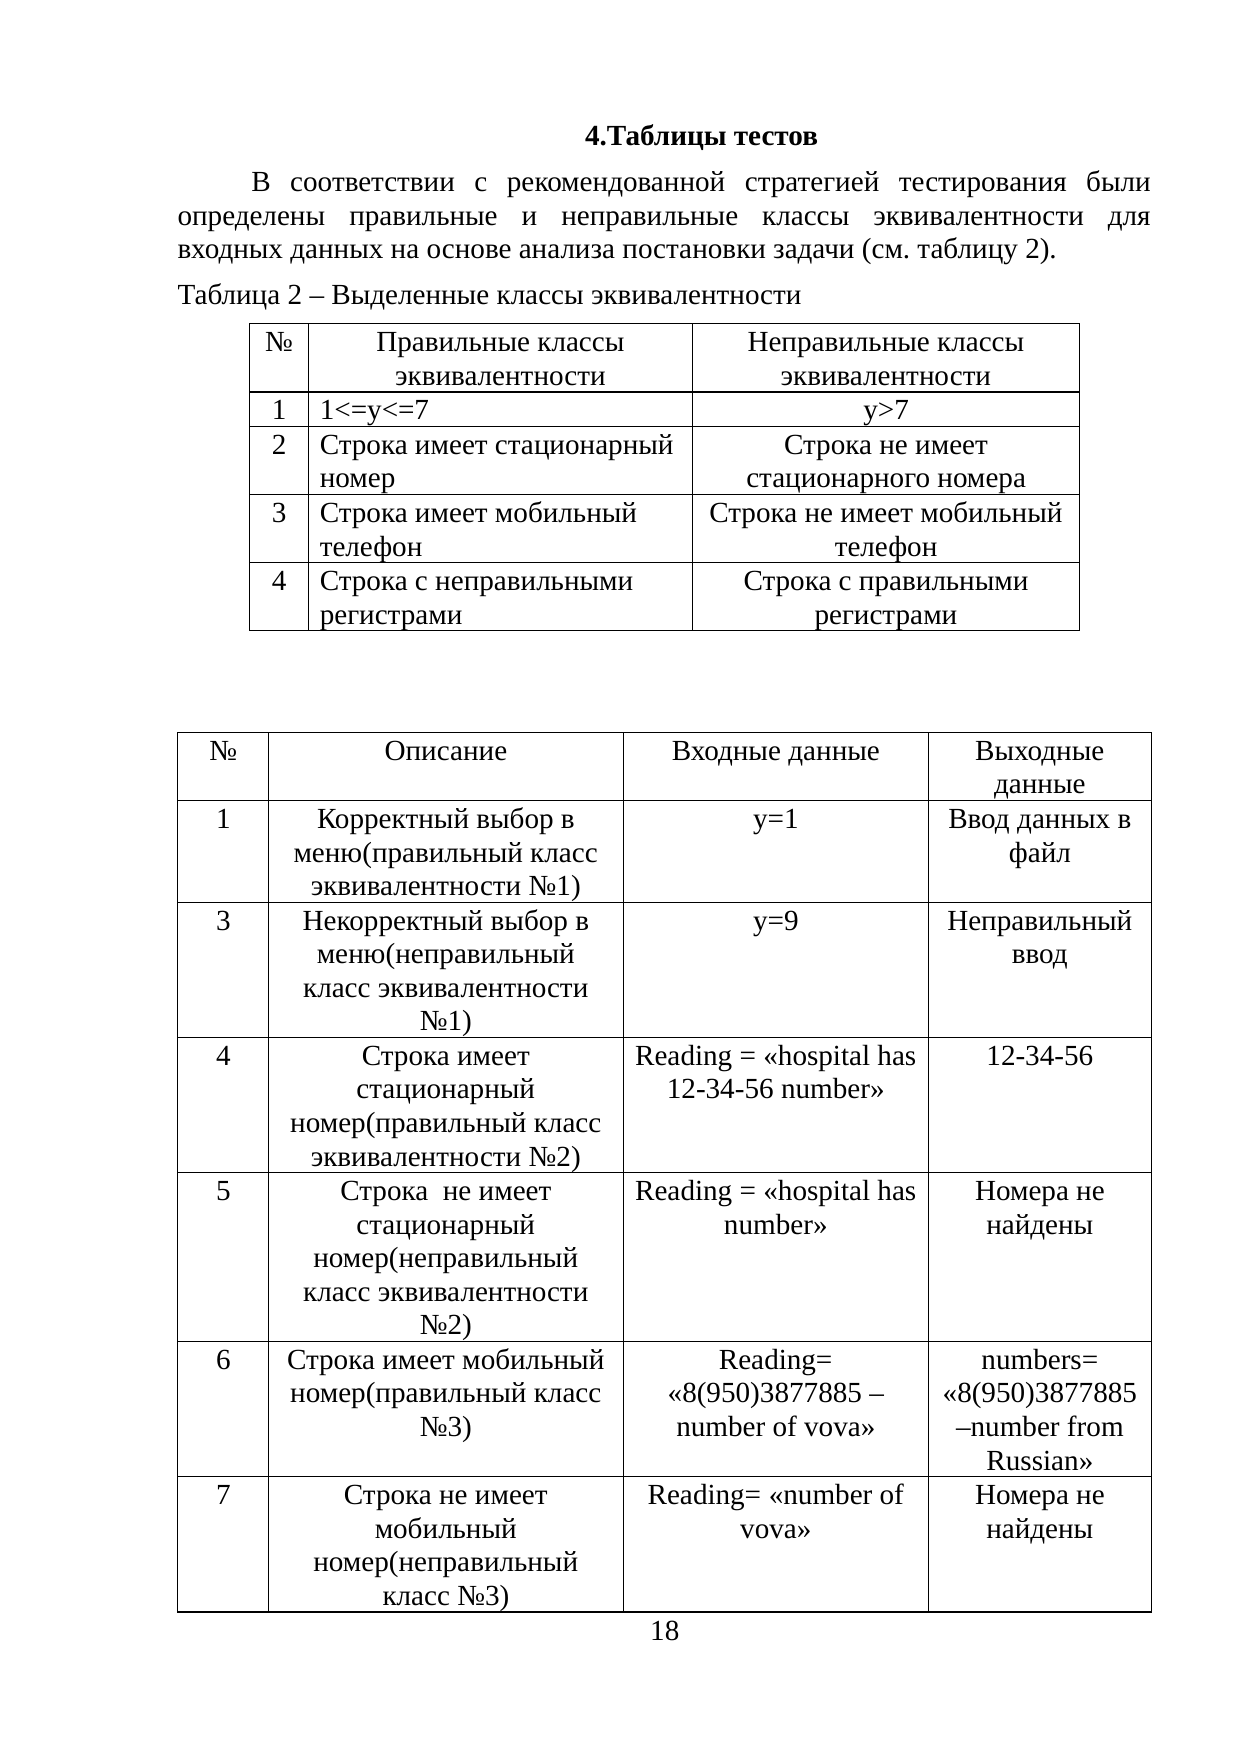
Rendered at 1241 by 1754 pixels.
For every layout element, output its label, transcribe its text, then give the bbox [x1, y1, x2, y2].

table_cell Строка не имеет стационарный номер(неправильный класс эквивалентности №2) [269, 1173, 623, 1341]
table_cell 6 [178, 1342, 268, 1476]
table_cell Строка имеет мобильный телефон [309, 495, 692, 562]
table_cell Строка имеет стационарный номер [309, 427, 692, 494]
table_cell Reading= «8(950)3877885 – number of vova» [624, 1342, 928, 1476]
table_cell y=9 [624, 903, 928, 1037]
table_cell 3 [250, 495, 308, 562]
table_cell Reading = «hospital has number» [624, 1173, 928, 1341]
table_cell Номера не найдены [929, 1173, 1151, 1341]
table_cell 1 [178, 801, 268, 902]
text Таблица 2 – Выделенные классы эквивалентности [177, 277, 1152, 311]
table_cell Строка с неправильными регистрами [309, 563, 692, 630]
table_cell Неправильный ввод [929, 903, 1151, 1037]
table_cell Reading= «number of vova» [624, 1477, 928, 1611]
table_header Описание [269, 733, 623, 800]
table_cell Строка не имеет мобильный телефон [693, 495, 1079, 562]
text 4.Таблицы тестов [177, 118, 1152, 152]
table_cell Строка не имеет стационарного номера [693, 427, 1079, 494]
table_cell y=1 [624, 801, 928, 902]
table_header № [250, 324, 308, 391]
table_cell Некорректный выбор в меню(неправильный класс эквивалентности №1) [269, 903, 623, 1037]
table_cell Reading = «hospital has 12-34-56 number» [624, 1038, 928, 1172]
table_cell Корректный выбор в меню(правильный класс эквивалентности №1) [269, 801, 623, 902]
table_cell Строка с правильными регистрами [693, 563, 1079, 630]
table_cell Строка имеет мобильный номер(правильный класс №3) [269, 1342, 623, 1476]
table_cell 4 [250, 563, 308, 630]
table_cell 1 [250, 393, 308, 426]
table_cell y>7 [693, 393, 1079, 426]
table_header № [178, 733, 268, 800]
table_cell 3 [178, 903, 268, 1037]
table_cell 5 [178, 1173, 268, 1341]
table_header Неправильные классы эквивалентности [693, 324, 1079, 391]
table_cell 7 [178, 1477, 268, 1611]
table_cell 12-34-56 [929, 1038, 1151, 1172]
table_header Выходные данные [929, 733, 1151, 800]
table_header Правильные классы эквивалентности [309, 324, 692, 391]
text В соответствии с рекомендованной стратегией тестирования были определены правильные и неправильные классы эквивалентности для входных данных на основе анализа постановки задачи (см. таблицу 2). [177, 164, 1152, 265]
table_cell 4 [178, 1038, 268, 1172]
table_cell 1<=y<=7 [309, 393, 692, 426]
table_cell Ввод данных в файл [929, 801, 1151, 902]
table_cell Номера не найдены [929, 1477, 1151, 1611]
table_cell numbers= «8(950)3877885 –number from Russian» [929, 1342, 1151, 1476]
table_cell Строка имеет стационарный номер(правильный класс эквивалентности №2) [269, 1038, 623, 1172]
table_header Входные данные [624, 733, 928, 800]
table_cell Строка не имеет мобильный номер(неправильный класс №3) [269, 1477, 623, 1611]
table_cell 2 [250, 427, 308, 494]
